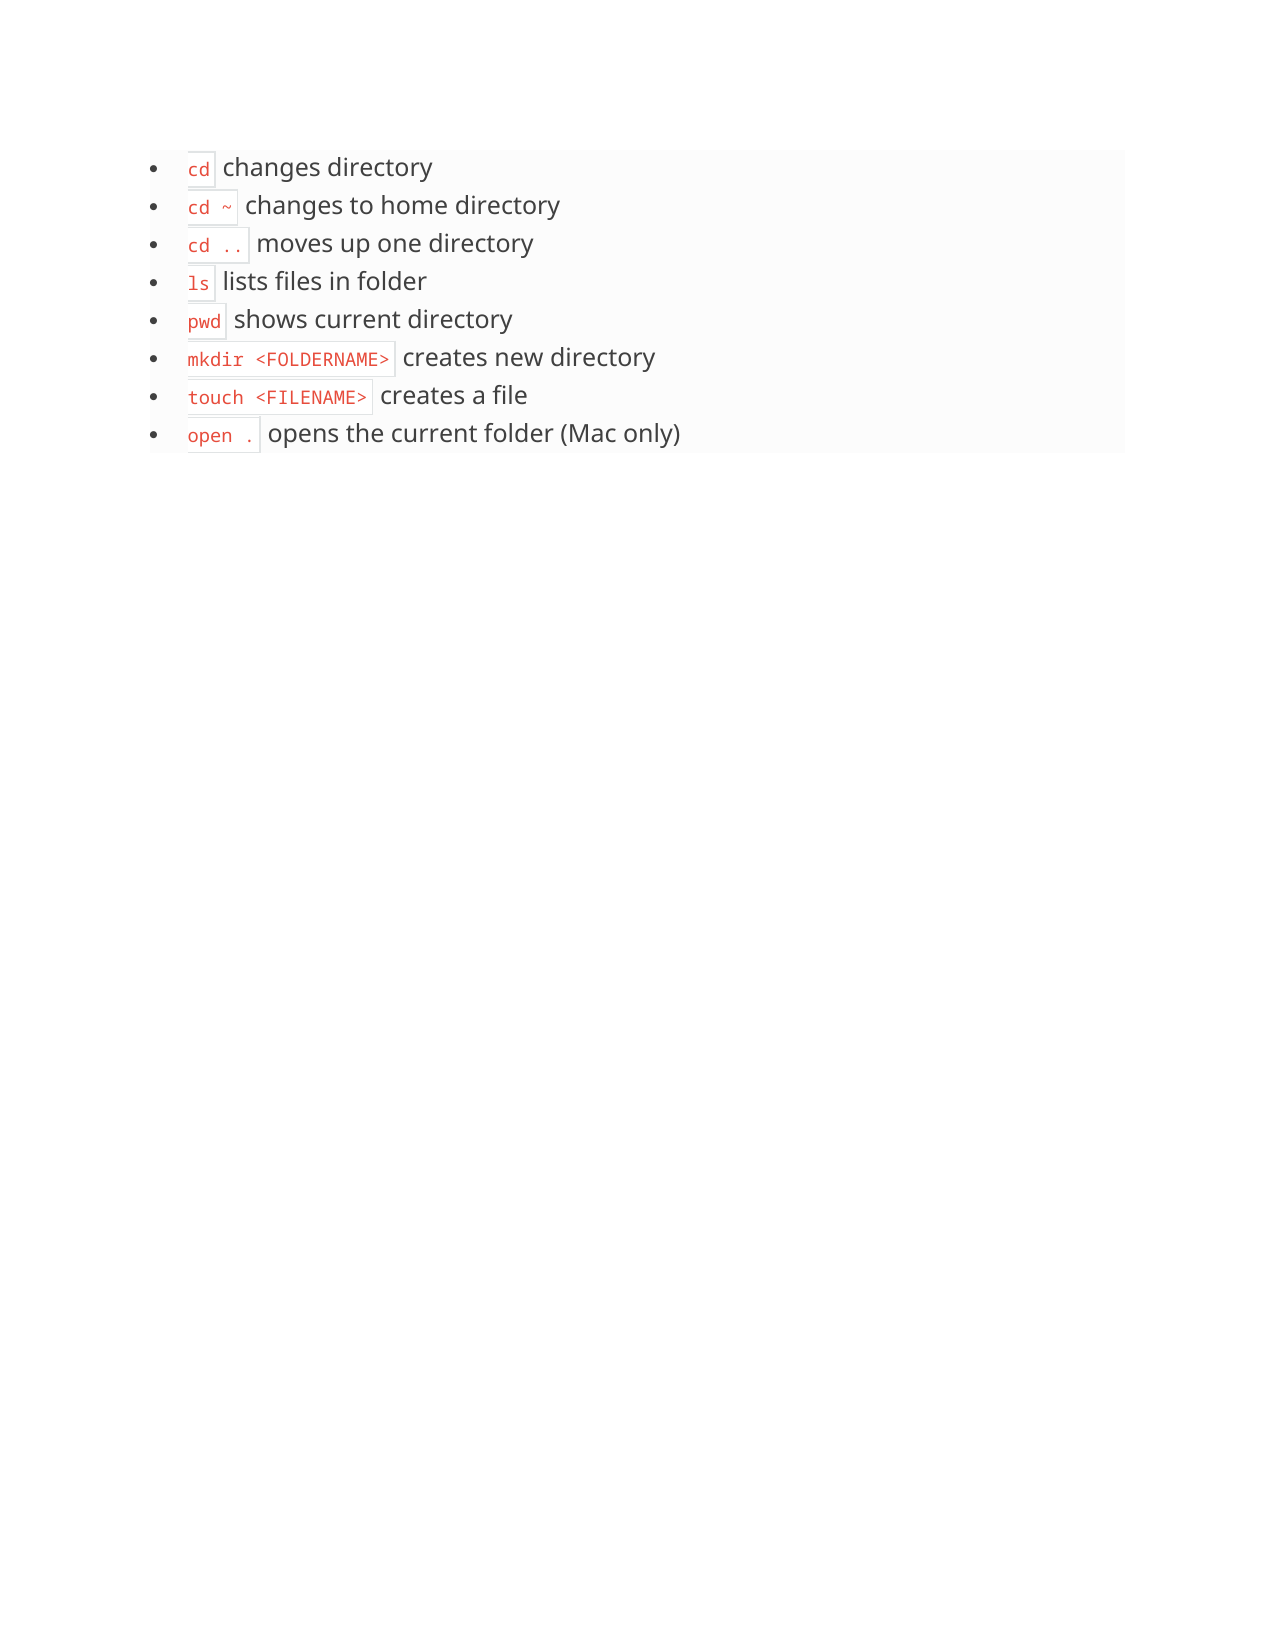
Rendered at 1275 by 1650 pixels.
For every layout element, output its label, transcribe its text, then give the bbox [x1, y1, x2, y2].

list cd changes directory [150, 150, 1125, 188]
list pwd shows current directory [227, 302, 1125, 339]
list ls lists files in folder [216, 264, 1125, 302]
list touch <FILENAME> creates a file [150, 377, 1125, 415]
list cd ~ changes to home directory [238, 188, 1125, 226]
list pwd shows current directory [150, 302, 226, 339]
list cd .. moves up one directory [250, 226, 1125, 264]
list mkdir <FOLDERNAME> creates new directory [150, 339, 1125, 377]
list cd .. moves up one directory [150, 226, 249, 264]
list cd ~ changes to home directory [150, 188, 237, 226]
list open . opens the current folder (Mac only) [150, 415, 1125, 453]
list ls lists files in folder [150, 264, 215, 302]
